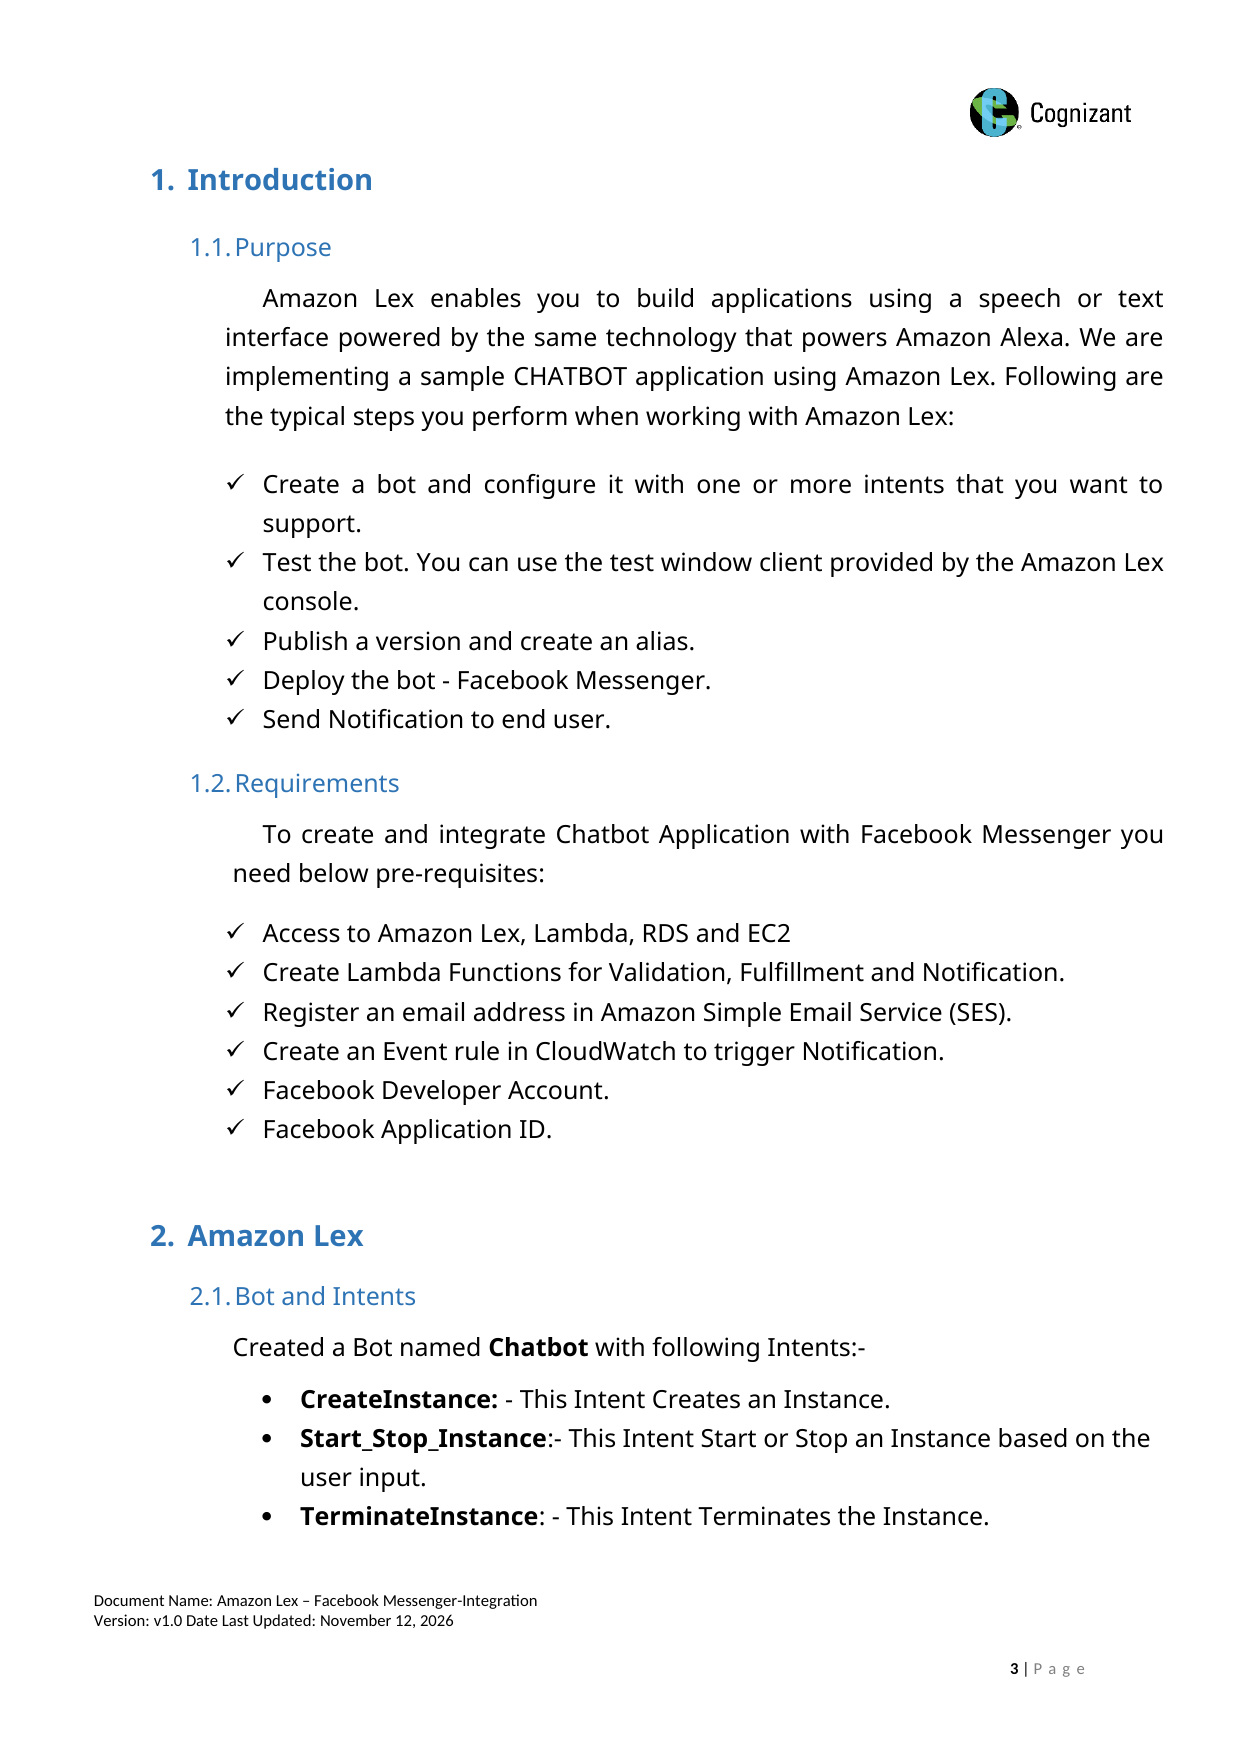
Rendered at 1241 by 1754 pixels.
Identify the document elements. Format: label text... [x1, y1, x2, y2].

list Send Notification to end user. [225, 702, 1165, 736]
list Start_Stop_Instance:- This Intent Start or Stop an Instance based on the user input. [262, 1421, 1165, 1494]
list Facebook Developer Account. [225, 1073, 1165, 1107]
list Register an email address in Amazon Simple Email Service (SES). [225, 994, 1165, 1028]
list Create an Event rule in CloudWatch to trigger Notification. [225, 1033, 1165, 1067]
list To create and integrate Chatbot Application with Facebook Messenger you need below pre-requisites: [232, 817, 1165, 890]
list Deploy the bot - Facebook Messenger. [225, 662, 1165, 696]
subtitle Purpose [189, 230, 1165, 264]
list Create Lambda Functions for Validation, Fulfillment and Notification. [225, 955, 1165, 989]
list Access to Amazon Lex, Lambda, RDS and EC2 [225, 916, 1165, 950]
picture [956, 80, 1140, 148]
text Amazon Lex enables you to build applications using a speech or text interface powered by the same technology that powers Amazon Alexa. We are implementing a sample CHATBOT application using Amazon Lex. Following are the typical steps you perform when working with Amazon Lex: [225, 281, 1165, 432]
subtitle Introduction [150, 159, 1165, 199]
list Facebook Application ID. [225, 1112, 1165, 1146]
list Test the bot. You can use the test window client provided by the Amazon Lex console. [225, 545, 1165, 618]
subtitle Bot and Intents [189, 1279, 1165, 1313]
subtitle Requirements [189, 766, 1165, 800]
list Created a Bot named Chatbot with following Intents:- [232, 1330, 1165, 1364]
list Publish a version and create an alias. [225, 623, 1165, 657]
list CreateInstance: - This Intent Creates an Instance. [262, 1381, 1165, 1416]
list TerminateInstance: - This Intent Terminates the Instance. [262, 1499, 1165, 1533]
list Create a bot and configure it with one or more intents that you want to support. [225, 467, 1165, 540]
subtitle Amazon Lex [150, 1215, 1165, 1255]
